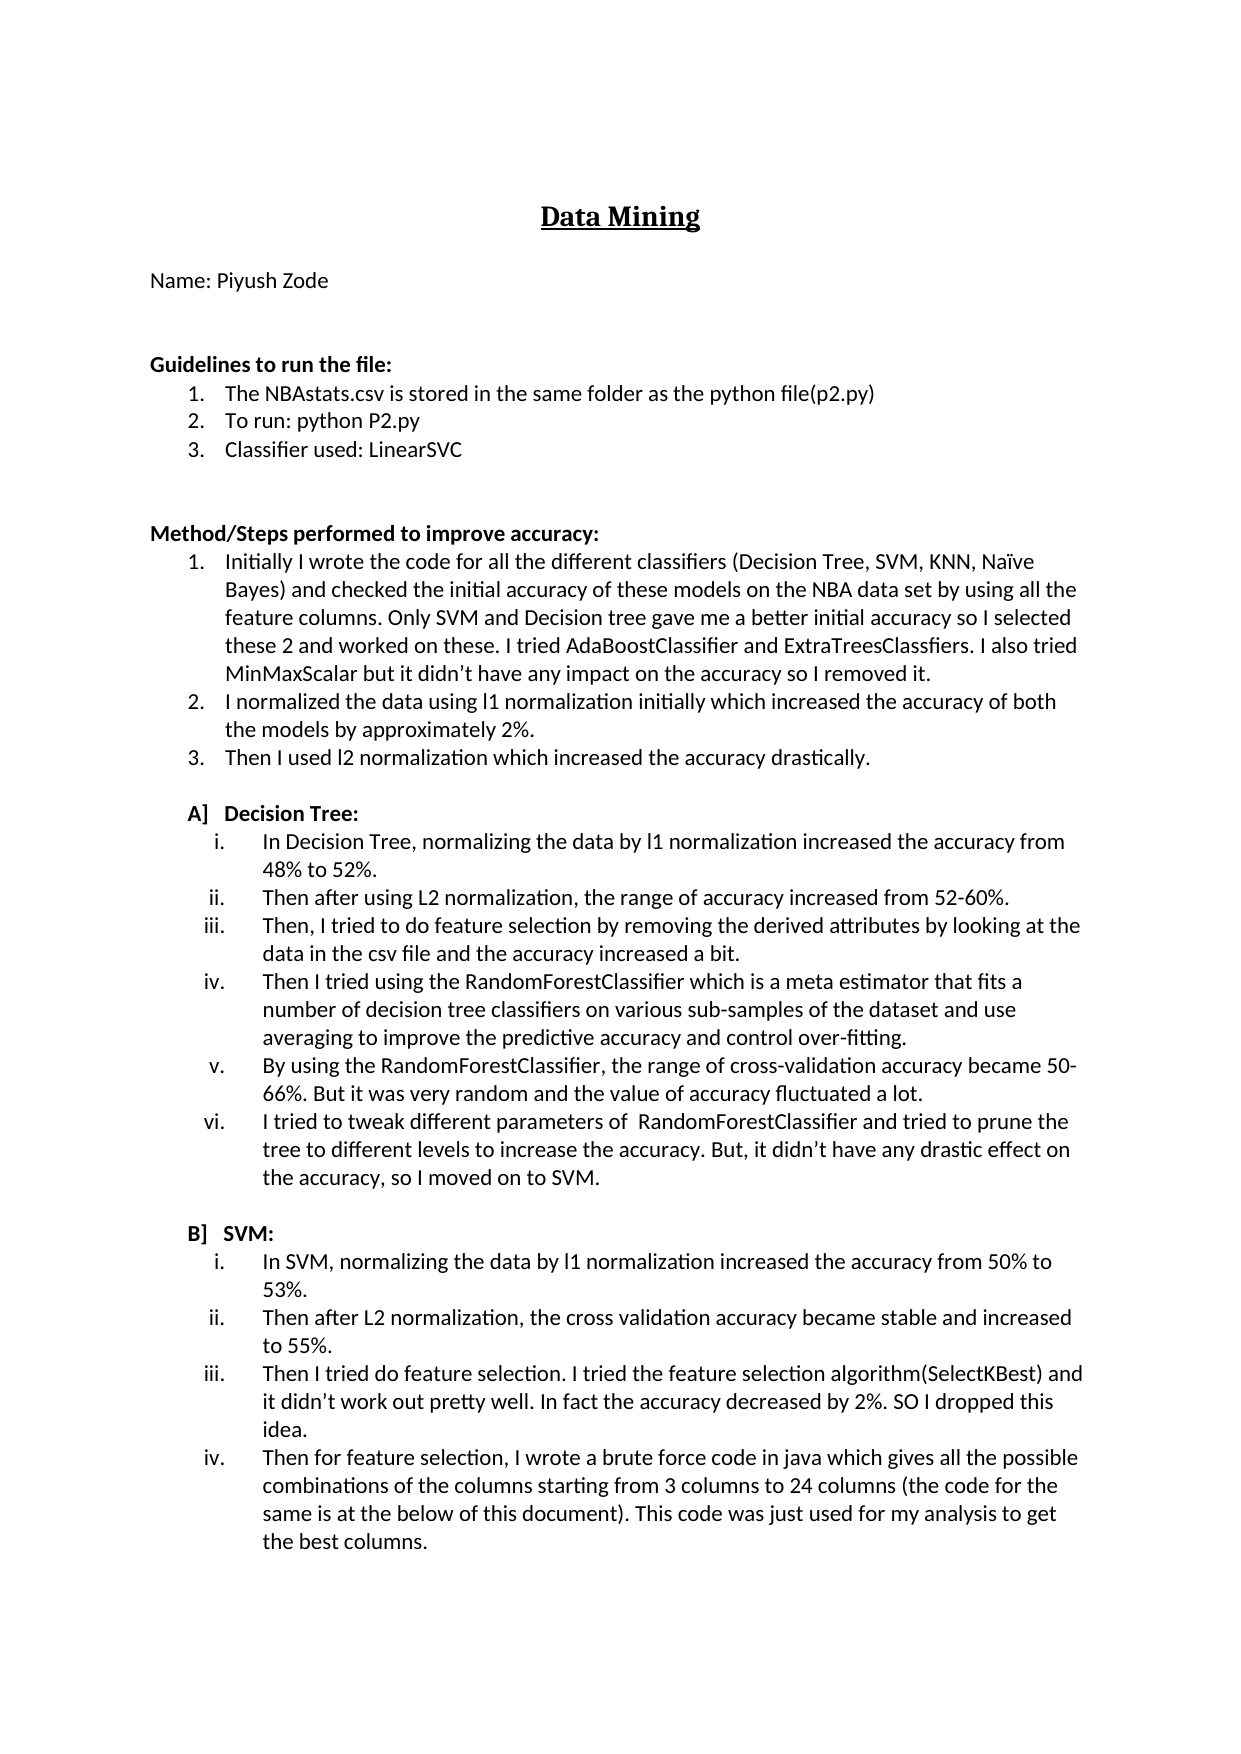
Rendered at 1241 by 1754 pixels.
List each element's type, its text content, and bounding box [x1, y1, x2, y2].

list Classifier used: LinearSVC [187, 435, 1090, 463]
text B] SVM: [187, 1219, 1090, 1247]
list I tried to tweak different parameters of RandomForestClassifier and tried to prune the tree to different levels to increase the accuracy. But, it didn’t have any drastic effect on the accuracy, so I moved on to SVM. [225, 1107, 1090, 1191]
list Then I tried using the RandomForestClassifier which is a meta estimator that fits a number of decision tree classifiers on various sub-samples of the dataset and use averaging to improve the predictive accuracy and control over-fitting. [225, 967, 1090, 1051]
list I normalized the data using l1 normalization initially which increased the accuracy of both the models by approximately 2%. [187, 687, 1090, 743]
list By using the RandomForestClassifier, the range of cross-validation accuracy became 50-66%. But it was very random and the value of accuracy fluctuated a lot. [225, 1051, 1090, 1107]
list Initially I wrote the code for all the different classifiers (Decision Tree, SVM, KNN, Naïve Bayes) and checked the initial accuracy of these models on the NBA data set by using all the feature columns. Only SVM and Decision tree gave me a better initial accuracy so I selected these 2 and worked on these. I tried AdaBoostClassifier and ExtraTreesClassfiers. I also tried MinMaxScalar but it didn’t have any impact on the accuracy so I removed it. [187, 547, 1090, 687]
text Guidelines to run the file: [150, 351, 1090, 379]
list Then after using L2 normalization, the range of accuracy increased from 52-60%. [225, 883, 1090, 911]
list In Decision Tree, normalizing the data by l1 normalization increased the accuracy from 48% to 52%. [225, 827, 1090, 883]
list Then I tried do feature selection. I tried the feature selection algorithm(SelectKBest) and it didn’t work out pretty well. In fact the accuracy decreased by 2%. SO I dropped this idea. [225, 1359, 1090, 1443]
list To run: python P2.py [187, 407, 1090, 435]
list Then I used l2 normalization which increased the accuracy drastically. [187, 743, 1090, 771]
text A] Decision Tree: [187, 799, 1090, 827]
list In SVM, normalizing the data by l1 normalization increased the accuracy from 50% to 53%. [225, 1247, 1090, 1303]
list The NBAstats.csv is stored in the same folder as the python file(p2.py) [187, 379, 1090, 407]
list Then for feature selection, I wrote a brute force code in java which gives all the possible combinations of the columns starting from 3 columns to 24 columns (the code for the same is at the below of this document). This code was just used for my analysis to get the best columns. [225, 1443, 1090, 1556]
subtitle Data Mining [150, 200, 1090, 233]
list Then, I tried to do feature selection by removing the derived attributes by looking at the data in the csv file and the accuracy increased a bit. [225, 911, 1090, 967]
text Name: Piyush Zode [150, 267, 1090, 294]
list Then after L2 normalization, the cross validation accuracy became stable and increased to 55%. [225, 1303, 1090, 1359]
text Method/Steps performed to improve accuracy: [150, 519, 1090, 547]
